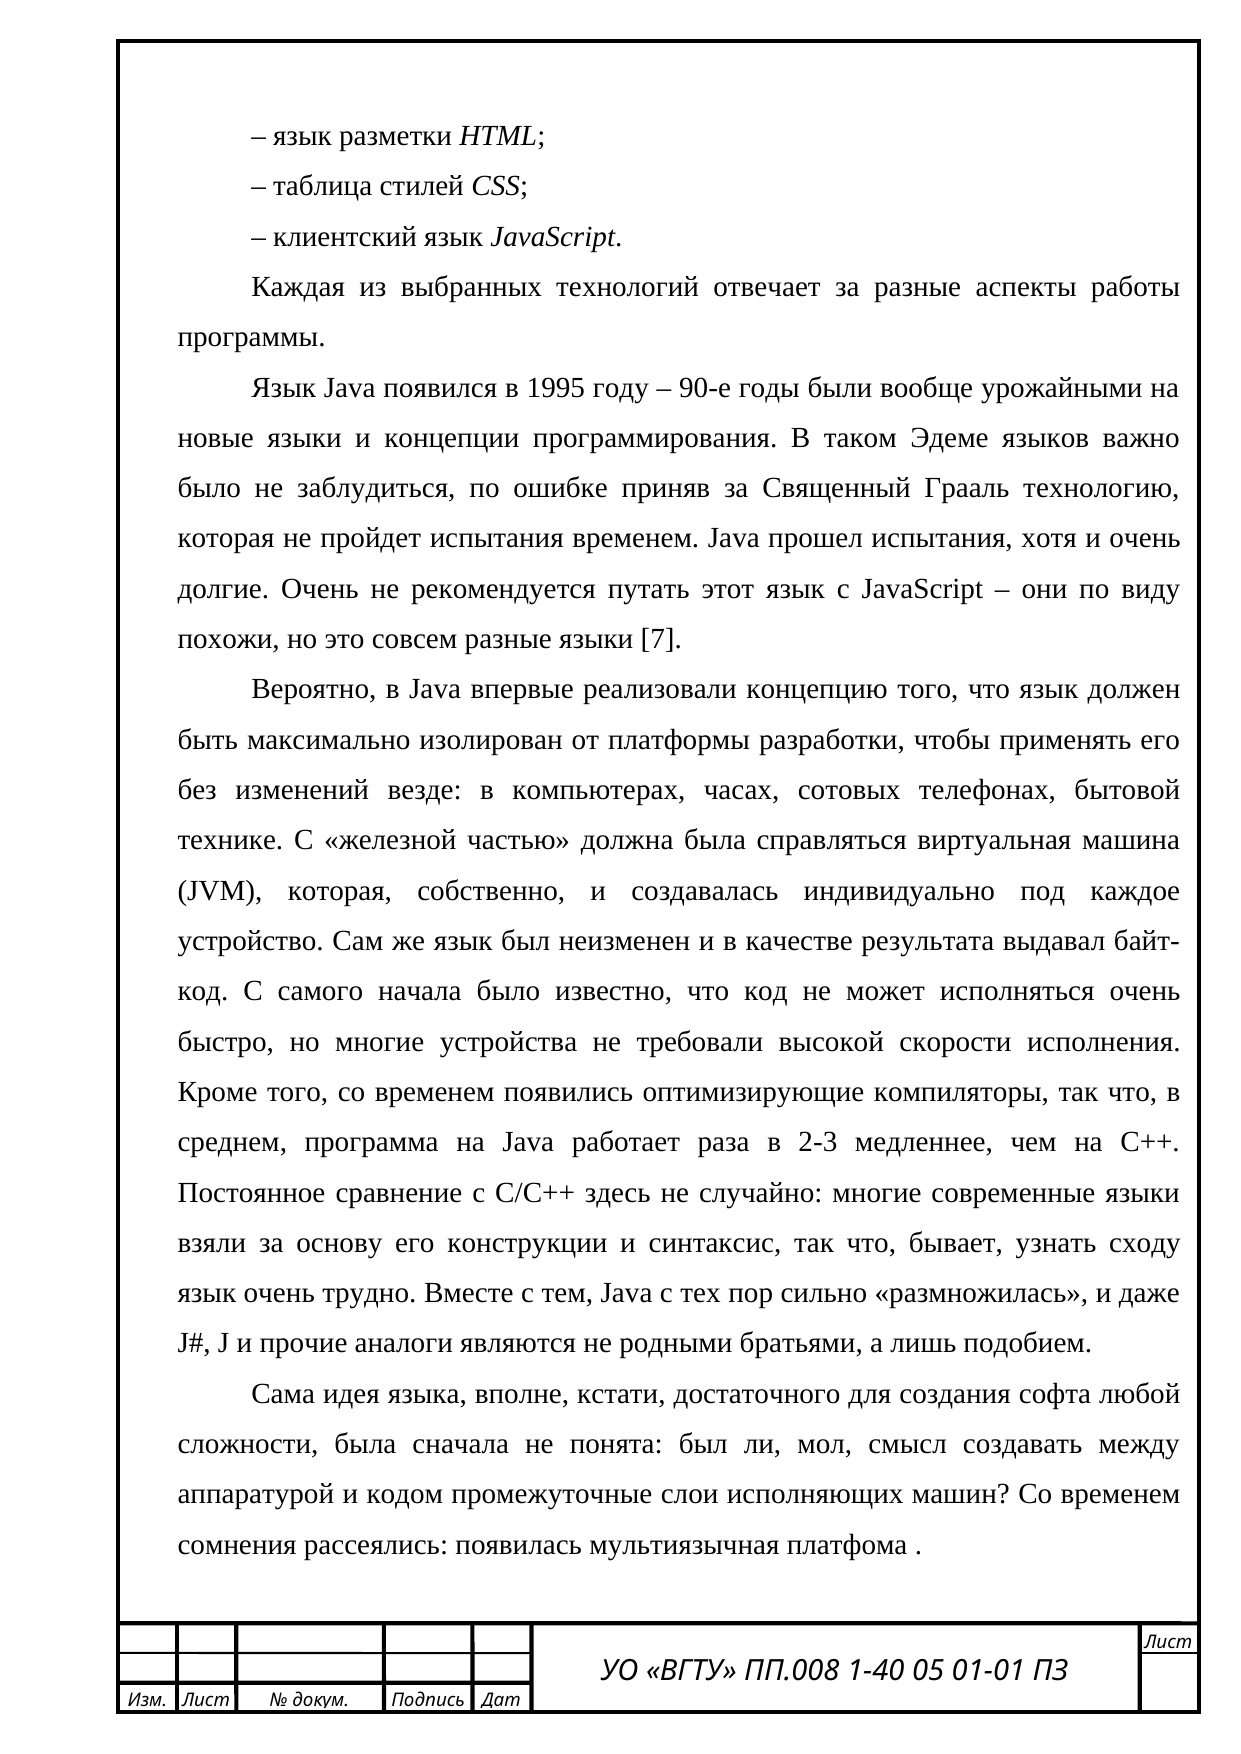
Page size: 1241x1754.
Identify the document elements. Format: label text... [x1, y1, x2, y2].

text – таблица стилей CSS; [177, 168, 1181, 202]
text Вероятно, в Java впервые реализовали концепцию того, что язык должен быть максимально изолирован от платформы разработки, чтобы применять его без изменений везде: в компьютерах, часах, сотовых телефонах, бытовой технике. С «железной частью» должна была справляться виртуальная машина (JVM), которая, собственно, и создавалась индивидуально под каждое устройство. Сам же язык был неизменен и в качестве результата выдавал байт-код. С самого начала было известно, что код не может исполняться очень быстро, но многие устройства не требовали высокой скорости исполнения. Кроме того, со временем появились оптимизирующие компиляторы, так что, в среднем, программа на Java работает раза в 2-3 медленнее, чем на C++. Постоянное сравнение с C/C++ здесь не случайно: многие современные языки взяли за основу его конструкции и синтаксис, так что, бывает, узнать сходу язык очень трудно. Вместе с тем, Java с тех пор сильно «размножилась», и даже J#, J и прочие аналоги являются не родными братьями, а лишь подобием. [177, 672, 1181, 1359]
text – язык разметки HTML; [177, 118, 1181, 152]
text Язык Java появился в 1995 году – 90-е годы были вообще урожайными на новые языки и концепции программирования. В таком Эдеме языков важно было не заблудиться, по ошибке приняв за Священный Грааль технологию, которая не пройдет испытания временем. Java прошел испытания, хотя и очень долгие. Очень не рекомендуется путать этот язык с JavaScript – они по виду похожи, но это совсем разные языки [7]. [177, 370, 1181, 655]
text Сама идея языка, вполне, кстати, достаточного для создания софта любой сложности, была сначала не понята: был ли, мол, смысл создавать между аппаратурой и кодом промежуточные слои исполняющих машин? Со временем сомнения рассеялись: появилась мультиязычная платфома . [177, 1376, 1181, 1560]
text – клиентский язык JavaScript. [177, 219, 1181, 252]
text Каждая из выбранных технологий отвечает за разные аспекты работы программы. [177, 269, 1181, 353]
